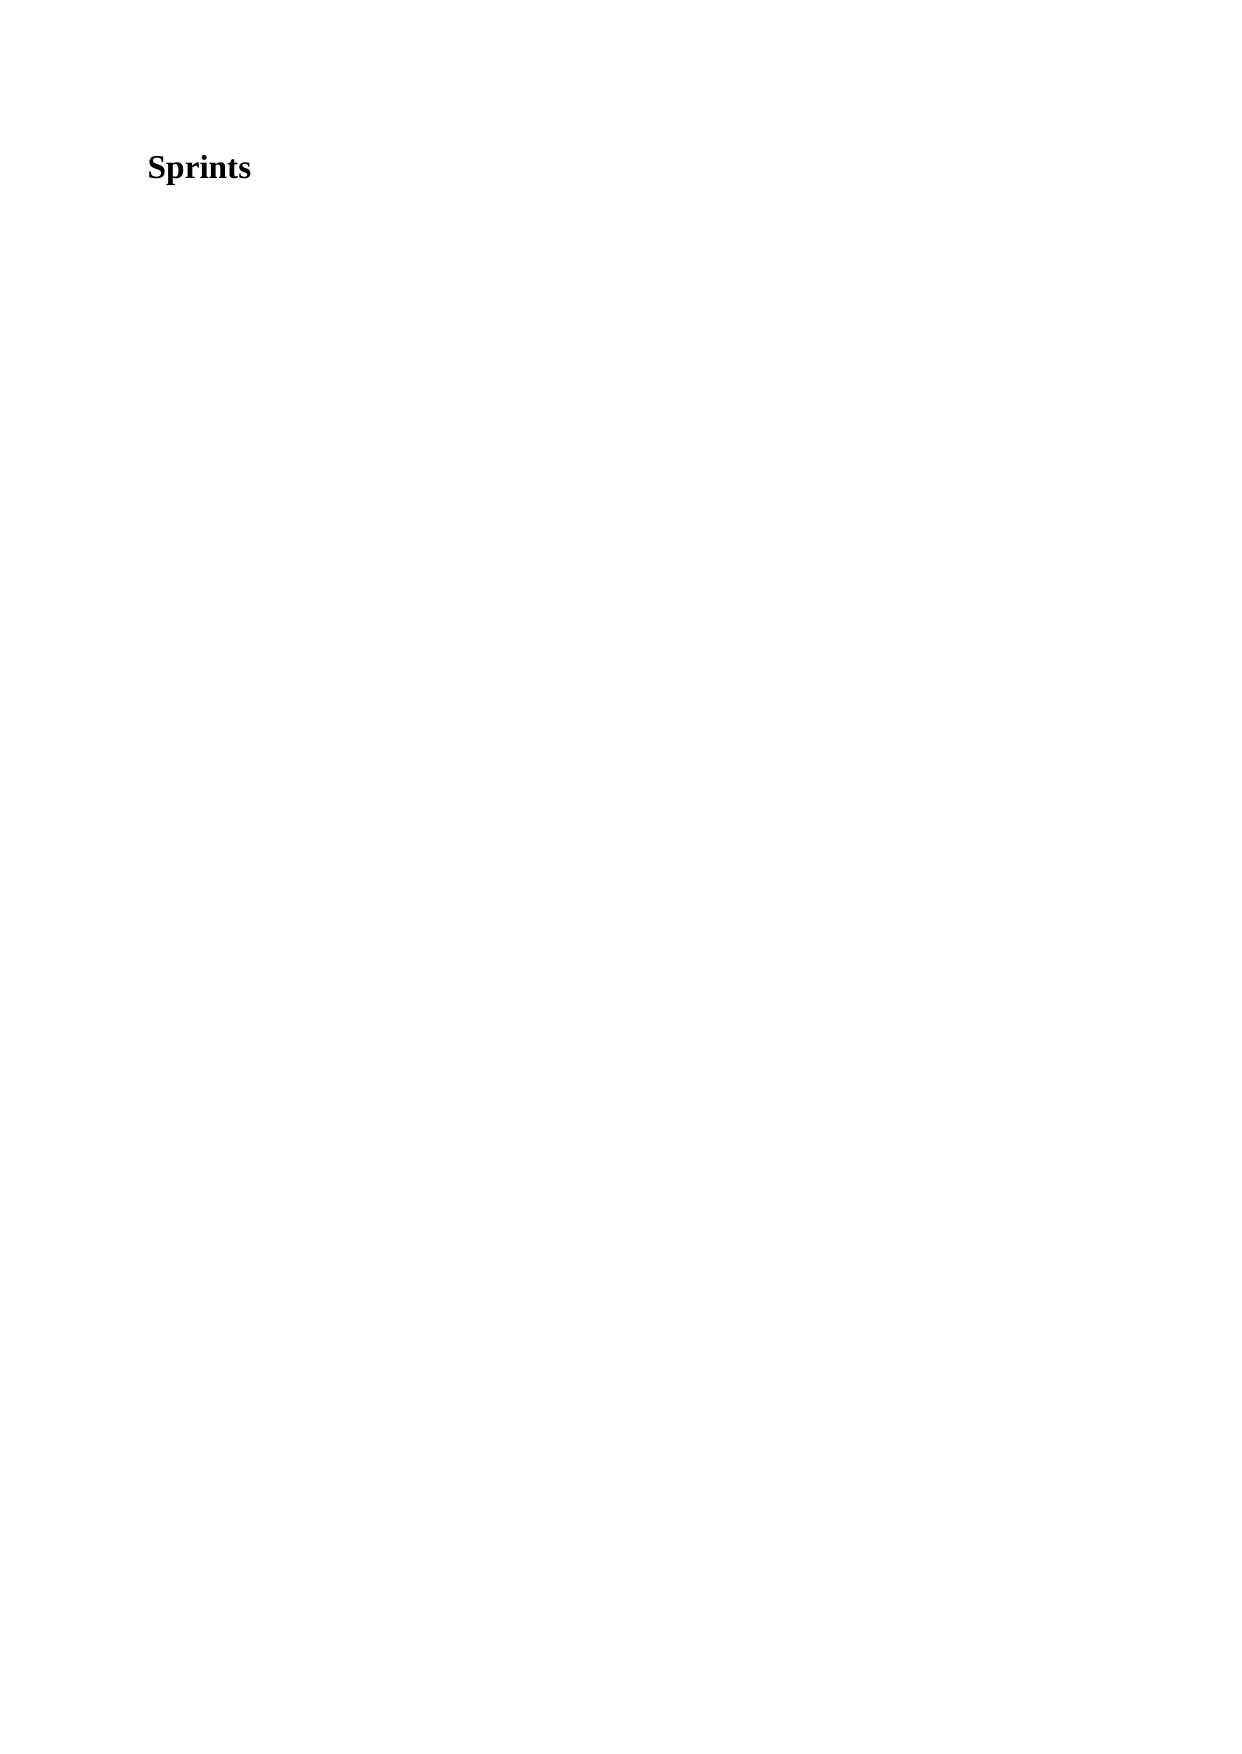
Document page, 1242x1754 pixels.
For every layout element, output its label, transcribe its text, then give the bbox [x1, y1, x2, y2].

title Sprints [147, 148, 1075, 186]
